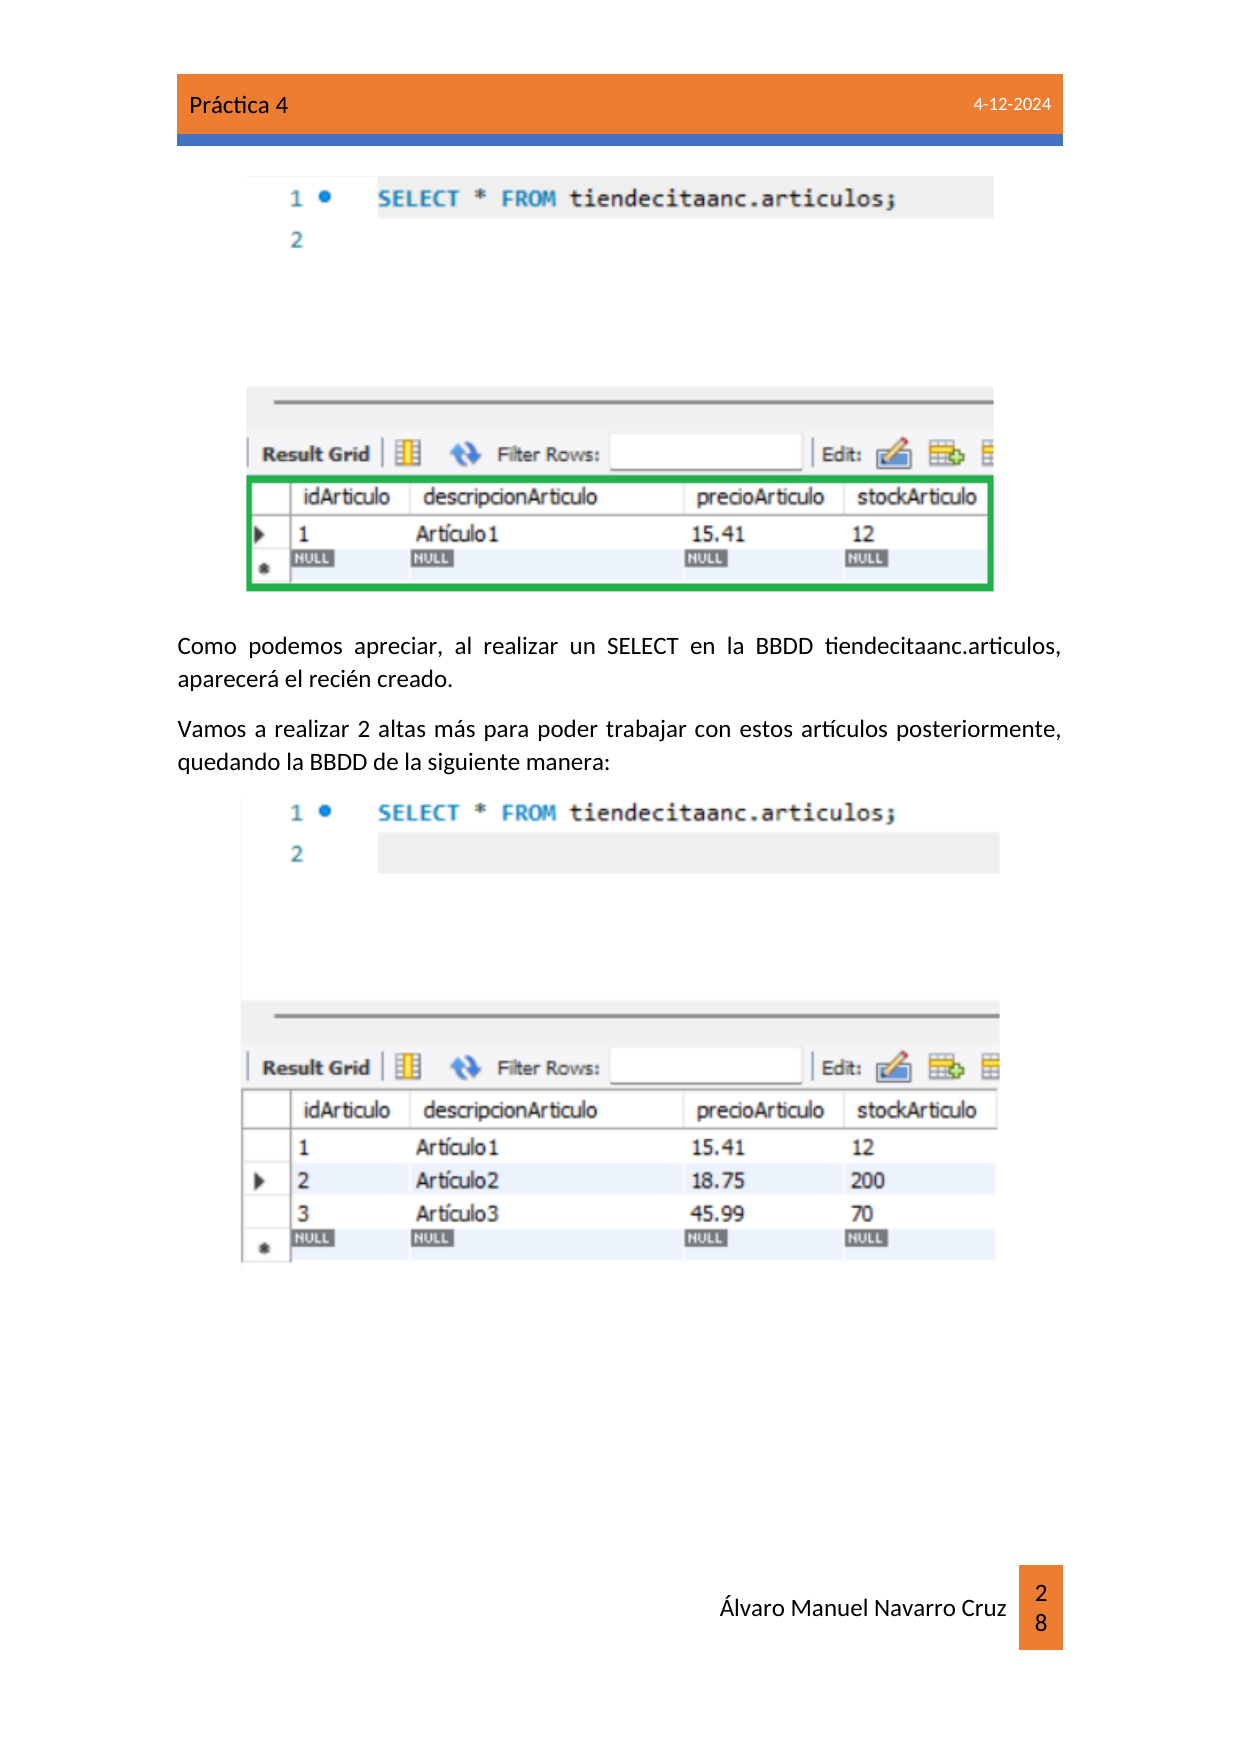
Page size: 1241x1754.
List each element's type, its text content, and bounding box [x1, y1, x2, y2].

picture [240, 795, 1000, 1269]
text Vamos a realizar 2 altas más para poder trabajar con estos artículos posteriormente, quedando la BBDD de la siguiente manera: [177, 713, 1063, 776]
picture [246, 176, 994, 612]
text Como podemos apreciar, al realizar un SELECT en la BBDD tiendecitaanc.articulos, aparecerá el recién creado. [177, 630, 1063, 694]
